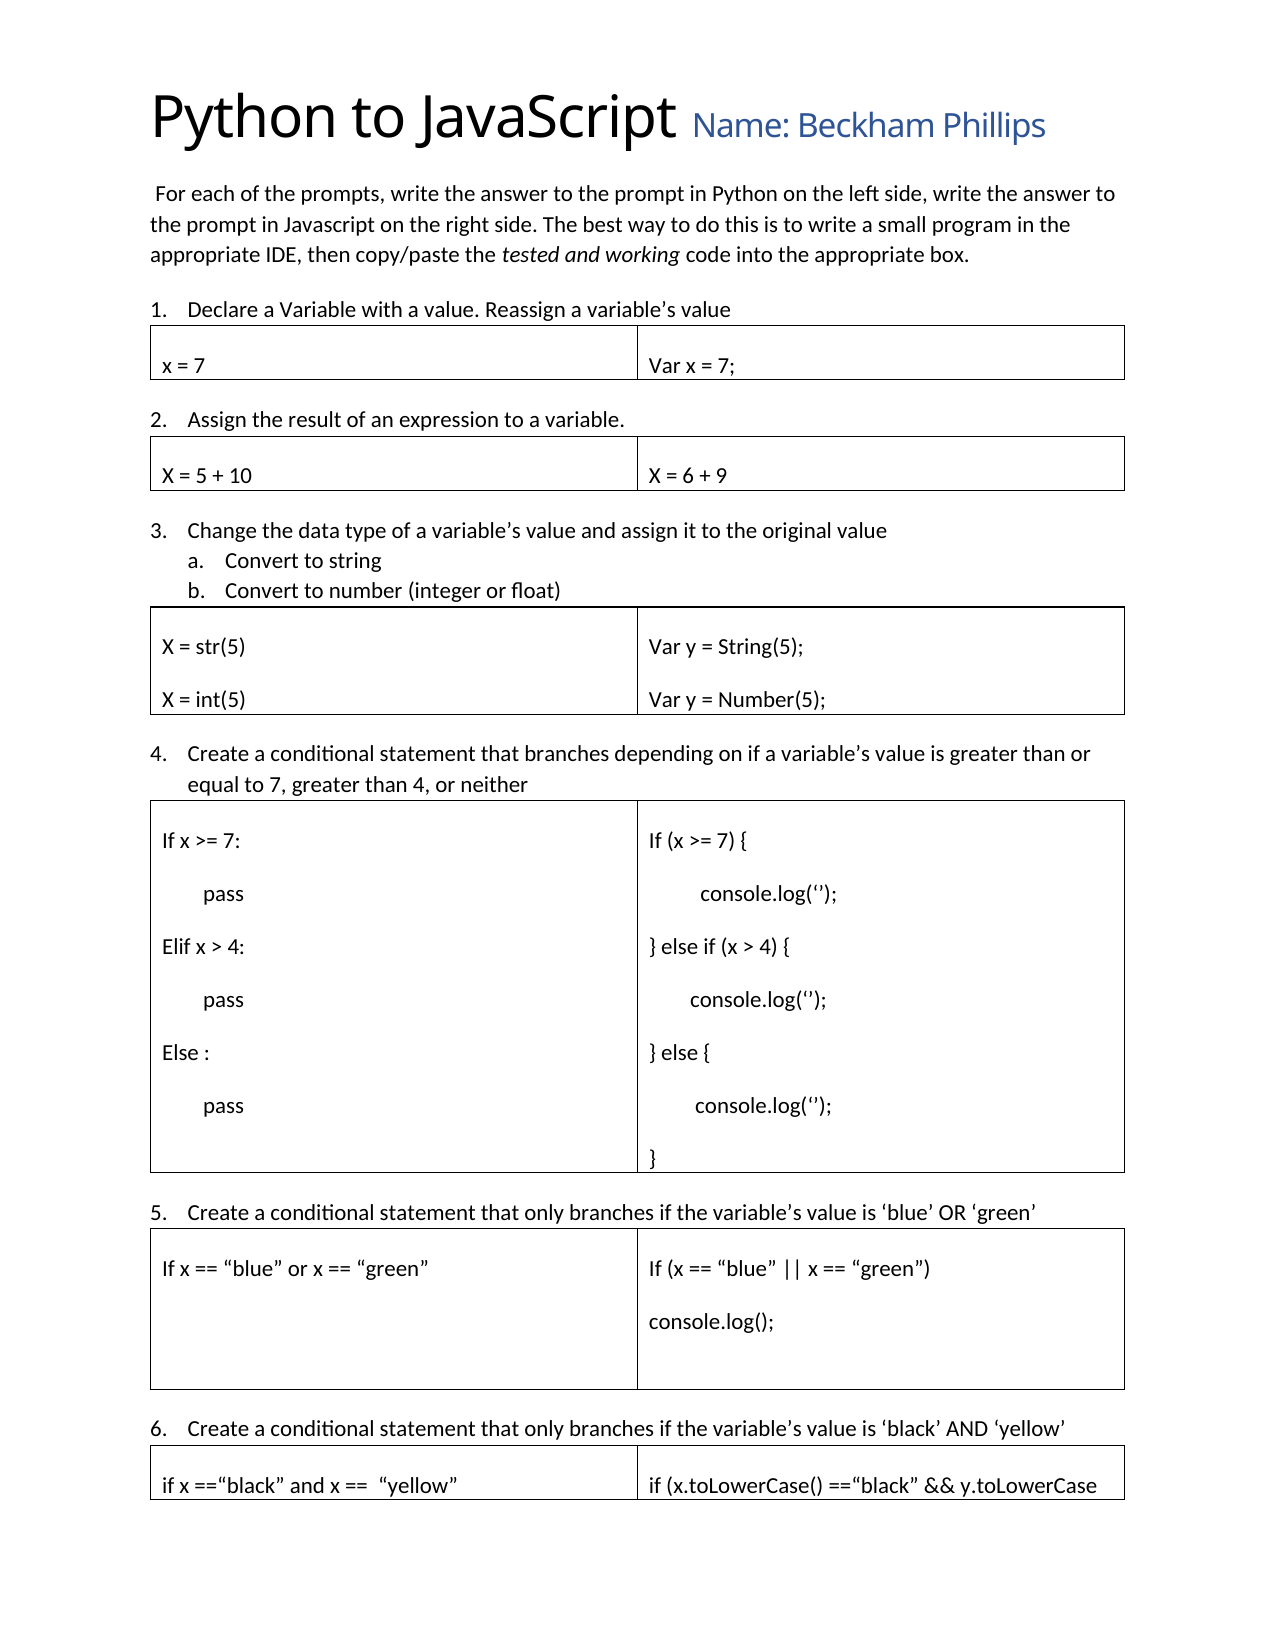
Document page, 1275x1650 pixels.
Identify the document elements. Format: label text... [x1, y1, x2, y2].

list Declare a Variable with a value. Reassign a variable’s value [150, 295, 1125, 323]
table_header If (x >= 7) { console.log(‘’); } else if (x > 4) { console.log(‘’); } else { console.log(‘’); } [638, 801, 1124, 1172]
table_header X = 5 + 10 [151, 437, 637, 490]
table_header If (x == “blue” || x == “green”) console.log(); [638, 1229, 1124, 1388]
table_header Var y = String(5); Var y = Number(5); [638, 608, 1124, 713]
table_header If x == “blue” or x == “green” [151, 1229, 637, 1388]
list Create a conditional statement that only branches if the variable’s value is ‘black’ AND ‘yellow’ [150, 1414, 1125, 1442]
list Convert to string [187, 546, 1125, 574]
table_header X = 6 + 9 [638, 437, 1124, 490]
table_header X = str(5) X = int(5) [151, 608, 637, 713]
list Assign the result of an expression to a variable. [150, 405, 1125, 433]
list Convert to number (integer or float) [187, 576, 1125, 604]
table_header x = 7 [151, 326, 637, 379]
list Change the data type of a variable’s value and assign it to the original value [150, 516, 1125, 544]
text For each of the prompts, write the answer to the prompt in Python on the left side, write the answer to the prompt in Javascript on the right side. The best way to do this is to write a small program in the appropriate IDE, then copy/paste the tested and working code into the appropriate box. [150, 179, 1125, 268]
list Create a conditional statement that branches depending on if a variable’s value is greater than or equal to 7, greater than 4, or neither [150, 739, 1125, 798]
table_header Var x = 7; [638, 326, 1124, 379]
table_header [151, 1446, 637, 1499]
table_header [638, 1446, 1124, 1499]
list Create a conditional statement that only branches if the variable’s value is ‘blue’ OR ‘green’ [150, 1198, 1125, 1226]
table_header If x >= 7: pass Elif x > 4: pass Else : pass [151, 801, 637, 1172]
